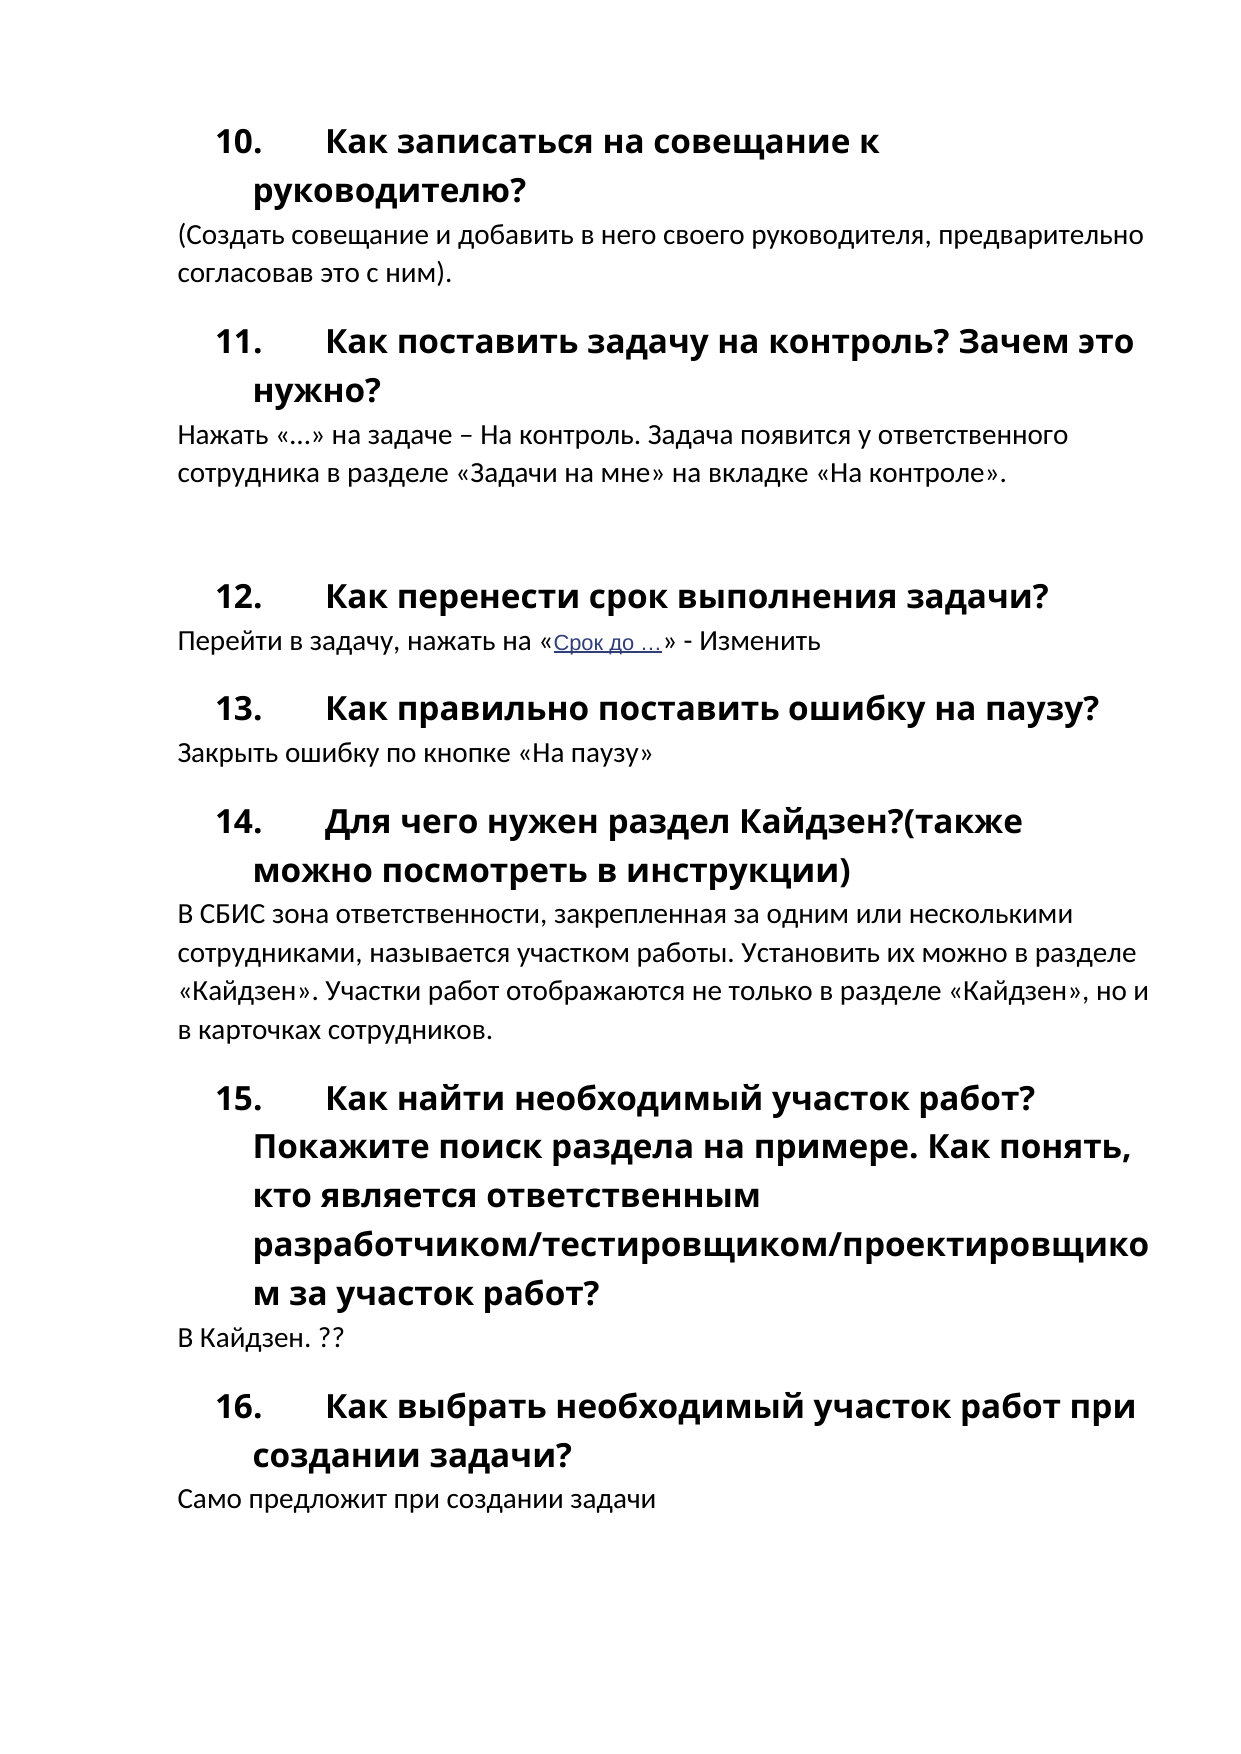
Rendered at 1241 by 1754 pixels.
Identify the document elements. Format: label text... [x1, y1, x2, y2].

text Нажать «…» на задаче – На контроль. Задача появится у ответственного сотрудника в разделе «Задачи на мне» на вкладке «На контроле». [177, 416, 1152, 490]
subtitle Как поставить задачу на контроль? Зачем это нужно? [215, 318, 1152, 412]
subtitle Как записаться на совещание к руководителю? [215, 118, 1152, 212]
subtitle Как найти необходимый участок работ? Покажите поиск раздела на примере. Как понять, кто является ответственным разработчиком/тестировщиком/проектировщиком за участок работ? [215, 1074, 1152, 1316]
subtitle Как правильно поставить ошибку на паузу? [215, 685, 1152, 731]
text (Создать совещание и добавить в него своего руководителя, предварительно согласовав это с ним). [177, 216, 1152, 290]
subtitle Как выбрать необходимый участок работ при создании задачи? [215, 1382, 1152, 1477]
text В СБИС зона ответственности, закрепленная за одним или несколькими сотрудниками, называется участком работы. Установить их можно в разделе «Кайдзен». Участки работ отображаются не только в разделе «Кайдзен», но и в карточках сотрудников. [177, 896, 1152, 1046]
text Само предложит при создании задачи [177, 1480, 1152, 1516]
subtitle Для чего нужен раздел Кайдзен?(также можно посмотреть в инструкции) [215, 798, 1152, 892]
text В Кайдзен. ?? [177, 1319, 1152, 1355]
subtitle Как перенести срок выполнения задачи? [215, 573, 1152, 618]
text Закрыть ошибку по кнопке «На паузу» [177, 734, 1152, 770]
text Перейти в задачу, нажать на «Срок до …» - Изменить [177, 622, 1152, 657]
